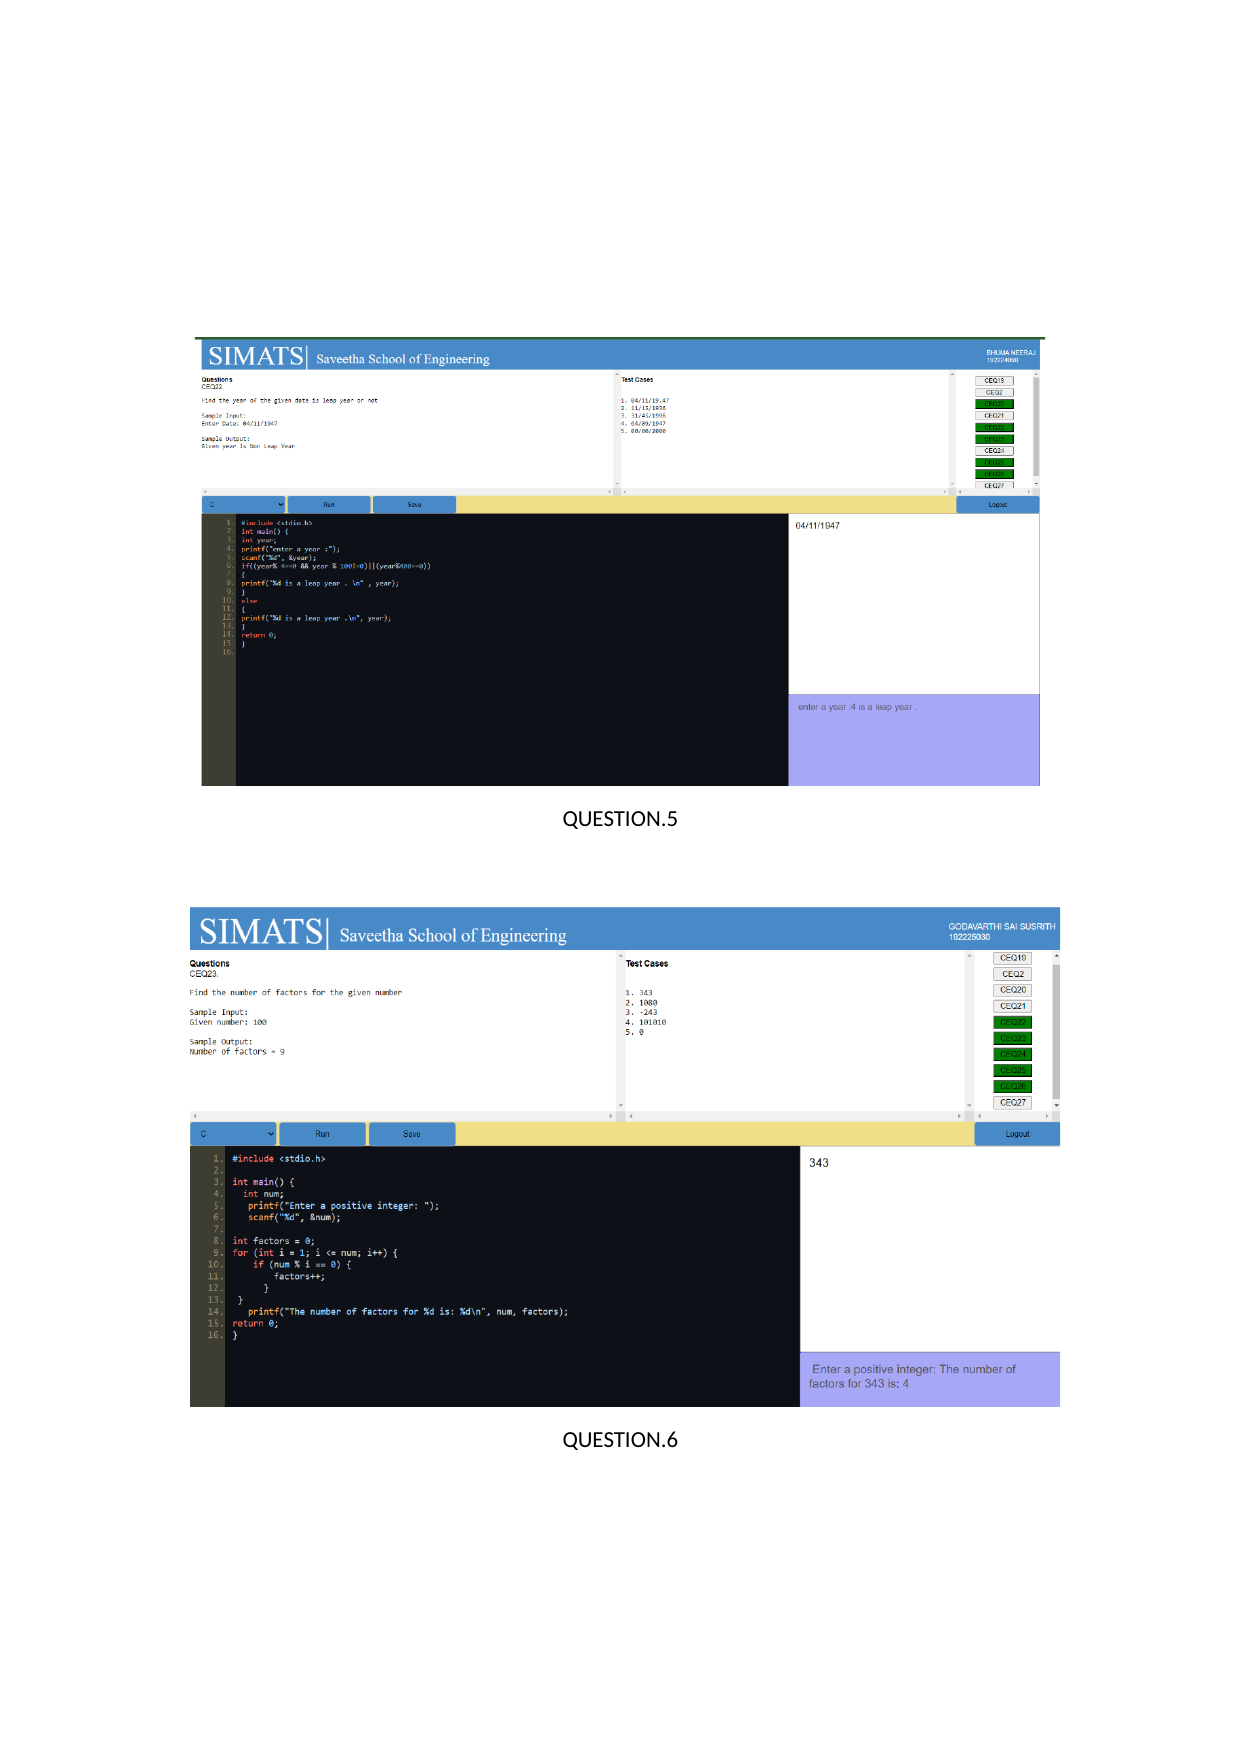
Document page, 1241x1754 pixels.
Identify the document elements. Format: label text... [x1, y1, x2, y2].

text QUESTION.5 [150, 804, 1090, 832]
picture [180, 897, 1061, 1407]
picture [194, 337, 1046, 786]
text QUESTION.6 [150, 1425, 1090, 1453]
